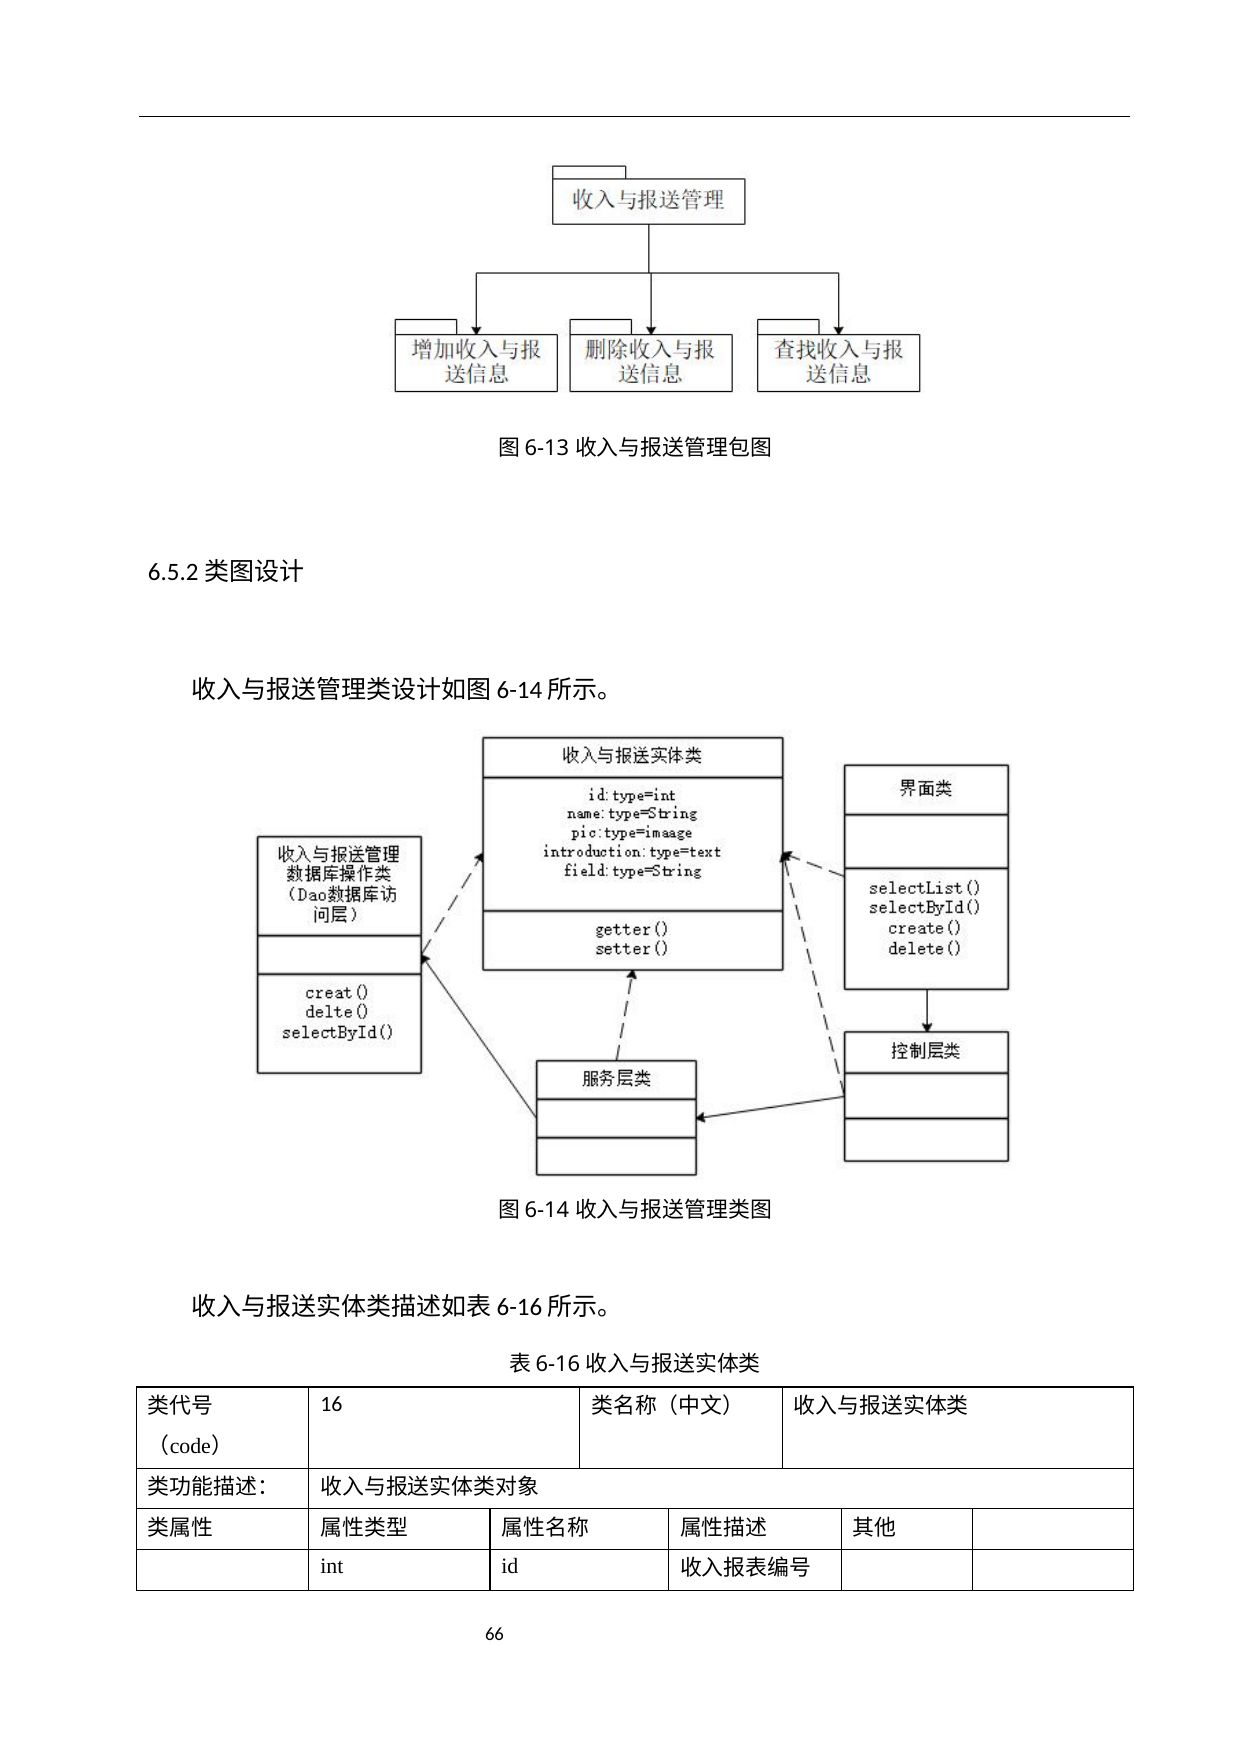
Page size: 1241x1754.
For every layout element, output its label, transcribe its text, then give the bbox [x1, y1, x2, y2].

table_cell [137, 1550, 308, 1589]
text 图6-13 收入与报送管理包图 [148, 429, 1122, 462]
text 收入与报送实体类描述如表6-16所示。 [148, 1272, 1122, 1337]
table_cell [973, 1550, 1133, 1589]
table_cell 属性类型 [309, 1509, 489, 1549]
table_cell id [491, 1550, 668, 1589]
table_cell 属性描述 [669, 1509, 841, 1549]
table_header 收入与报送实体类 [783, 1388, 1133, 1468]
table_cell 其他 [842, 1509, 972, 1549]
table_cell 收入报表编号 [669, 1550, 841, 1589]
table_cell [842, 1550, 972, 1589]
text 表6-16 收入与报送实体类 [148, 1346, 1122, 1378]
table_cell int [309, 1550, 489, 1589]
table_cell 类功能描述： [137, 1469, 308, 1508]
table_header 类名称（中文） [580, 1388, 782, 1468]
table_cell [973, 1509, 1133, 1549]
text 图6-14 收入与报送管理类图 [148, 1192, 1122, 1224]
table_cell 收入与报送实体类对象 [309, 1469, 1133, 1508]
table_cell 类属性 [137, 1509, 308, 1549]
table_header 类代号（code） [137, 1388, 308, 1468]
table_cell 属性名称 [491, 1509, 668, 1549]
text 收入与报送管理类设计如图6-14所示。 [148, 655, 1122, 720]
picture [253, 729, 1016, 1184]
table_header 16 [309, 1388, 579, 1468]
subtitle 6.5.2 类图设计 [148, 537, 1122, 602]
picture [389, 162, 925, 398]
